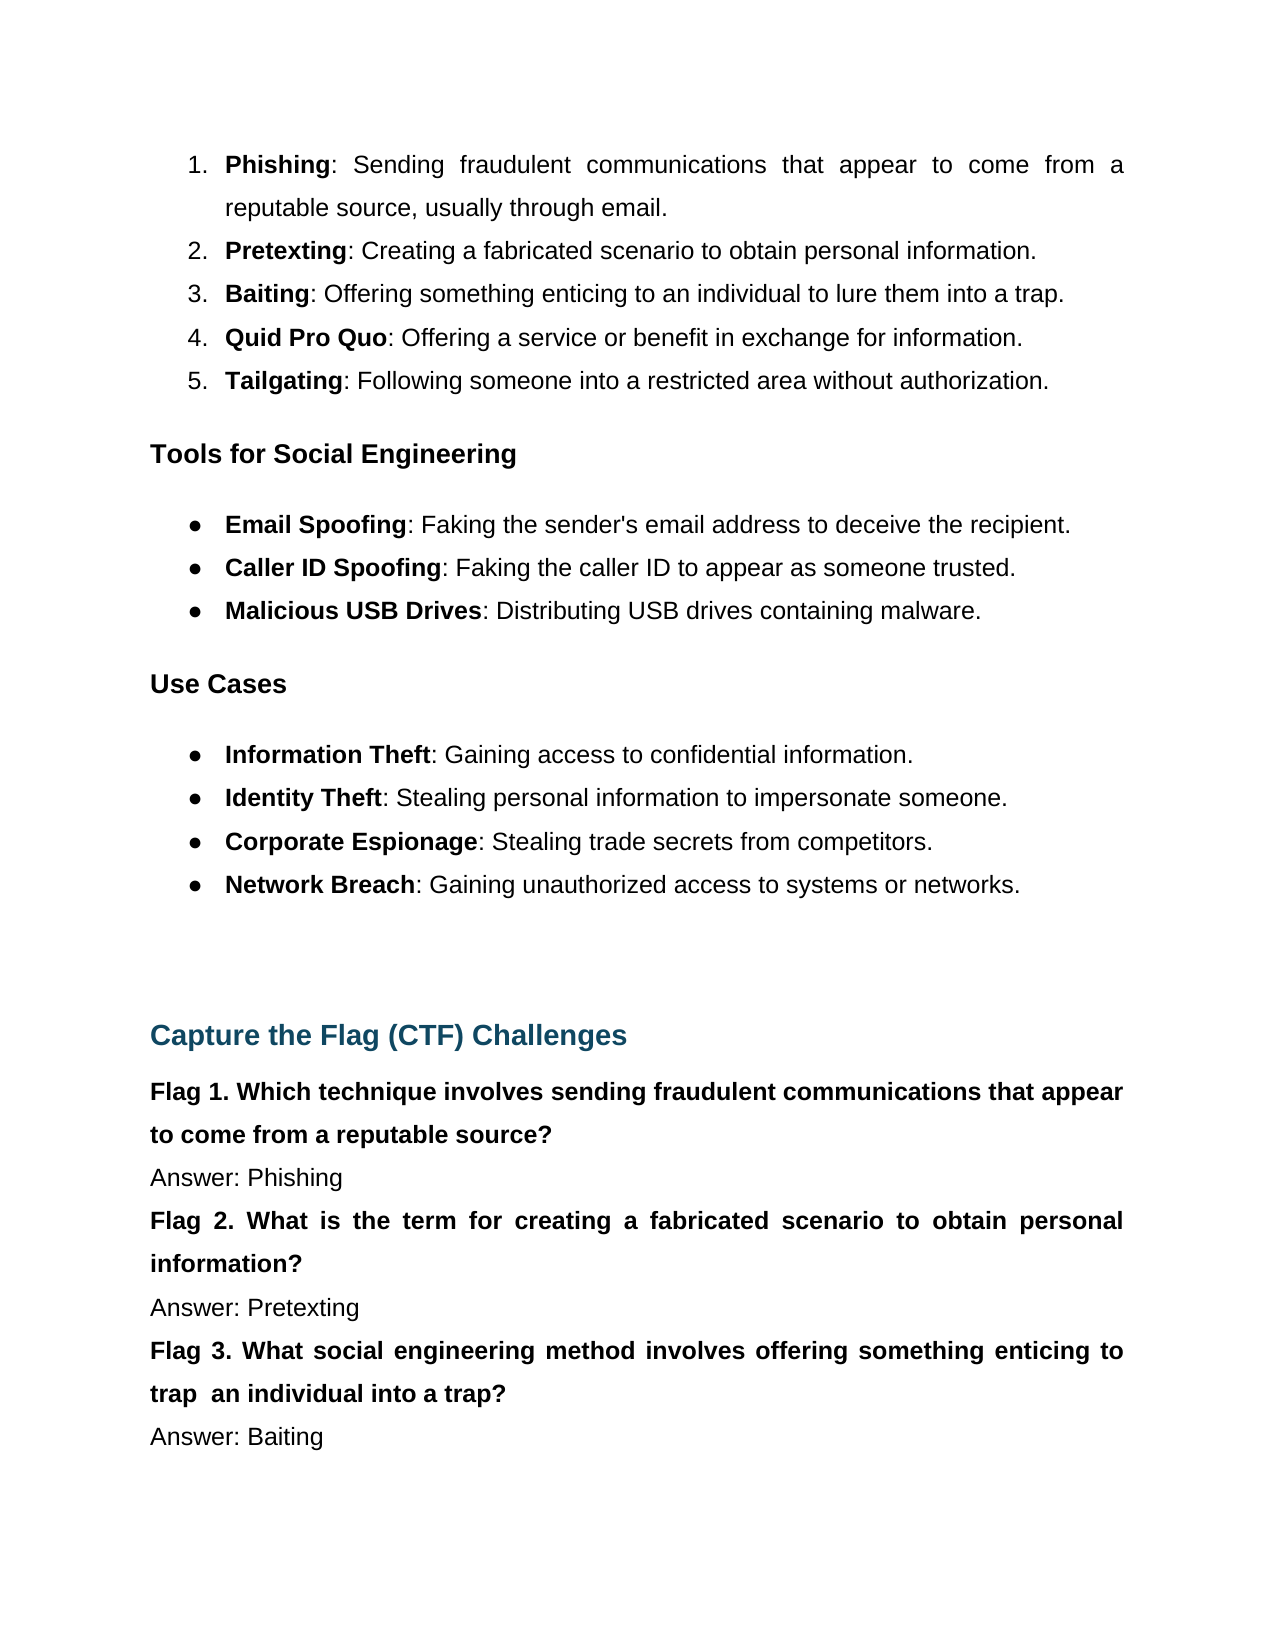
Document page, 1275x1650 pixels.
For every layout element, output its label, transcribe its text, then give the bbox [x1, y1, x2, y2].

text Answer: Baiting [150, 1422, 1125, 1451]
subtitle Capture the Flag (CTF) Challenges [150, 1018, 1125, 1052]
list Corporate Espionage: Stealing trade secrets from competitors. [187, 826, 1125, 855]
list Malicious USB Drives: Distributing USB drives containing malware. [187, 596, 1125, 625]
list Identity Theft: Stealing personal information to impersonate someone. [187, 783, 1125, 812]
list Phishing: Sending fraudulent communications that appear to come from a reputable source, usually through email. [187, 150, 1125, 222]
list Email Spoofing: Faking the sender's email address to deceive the recipient. [187, 510, 1125, 538]
text Answer: Phishing [150, 1163, 1125, 1192]
list Caller ID Spoofing: Faking the caller ID to appear as someone trusted. [187, 553, 1125, 582]
list Network Breach: Gaining unauthorized access to systems or networks. [187, 869, 1125, 898]
list Quid Pro Quo: Offering a service or benefit in exchange for information. [187, 322, 1125, 351]
text Flag 2. What is the term for creating a fabricated scenario to obtain personal information? [150, 1206, 1125, 1278]
subtitle Tools for Social Engineering [150, 438, 1125, 469]
list Baiting: Offering something enticing to an individual to lure them into a trap. [187, 279, 1125, 308]
list Information Theft: Gaining access to confidential information. [187, 740, 1125, 769]
text Flag 1. Which technique involves sending fraudulent communications that appear to come from a reputable source? [150, 1077, 1125, 1149]
list Tailgating: Following someone into a restricted area without authorization. [187, 366, 1125, 394]
text Flag 3. What social engineering method involves offering something enticing to trap an individual into a trap? [150, 1336, 1125, 1408]
list Pretexting: Creating a fabricated scenario to obtain personal information. [187, 236, 1125, 265]
text Answer: Pretexting [150, 1293, 1125, 1321]
subtitle Use Cases [150, 668, 1125, 699]
